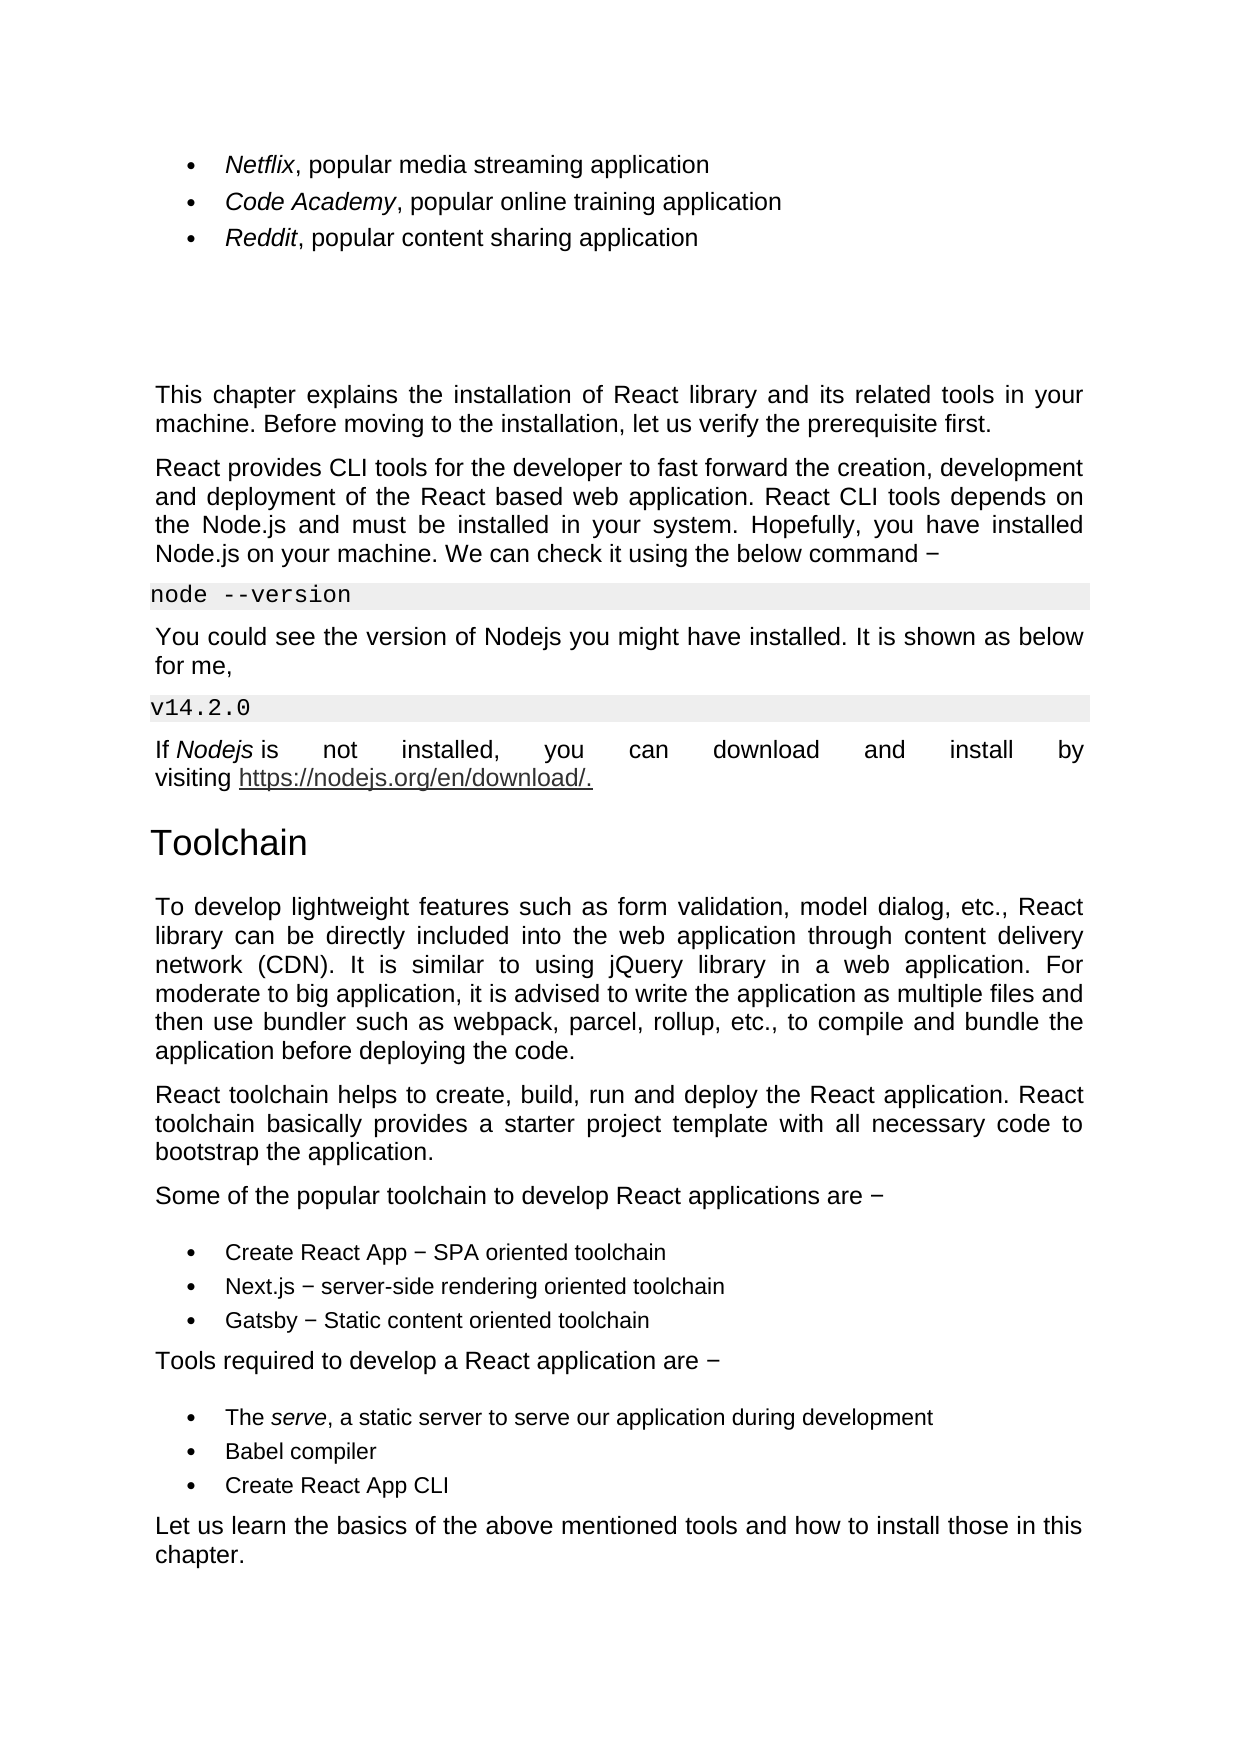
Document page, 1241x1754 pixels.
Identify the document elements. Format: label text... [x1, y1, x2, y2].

list The serve, a static server to serve our application during development [187, 1404, 1090, 1431]
text To develop lightweight features such as form validation, model dialog, etc., React library can be directly included into the web application through content delivery network (CDN). It is similar to using jQuery library in a web application. For moderate to big application, it is advised to write the application as multiple files and then use bundler such as webpack, parcel, rollup, etc., to compile and bundle the application before deploying the code. [155, 892, 1085, 1065]
list Reddit, popular content sharing application [187, 223, 1090, 252]
list Create React App − SPA oriented toolchain [187, 1239, 1090, 1265]
text node --version [150, 583, 1090, 610]
list Create React App CLI [187, 1472, 1090, 1499]
list Code Academy, popular online training application [187, 187, 1090, 215]
text v14.2.0 [150, 695, 1090, 722]
text Let us learn the basics of the above mentioned tools and how to install those in this chapter. [155, 1511, 1085, 1569]
list Netflix, popular media streaming application [187, 150, 1090, 179]
list Babel compiler [187, 1438, 1090, 1465]
text React toolchain helps to create, build, run and deploy the React application. React toolchain basically provides a starter project template with all necessary code to bootstrap the application. [155, 1080, 1085, 1166]
text Tools required to develop a React application are − [155, 1346, 1085, 1375]
text If Nodejs is not installed, you can download and install by visiting https://nodejs.org/en/download/. [155, 734, 1085, 792]
list Gatsby − Static content oriented toolchain [187, 1307, 1090, 1334]
text React provides CLI tools for the developer to fast forward the creation, development and deployment of the React based web application. React CLI tools depends on the Node.js and must be installed in your system. Hopefully, you have installed Node.js on your machine. We can check it using the below command − [155, 453, 1085, 568]
text This chapter explains the installation of React library and its related tools in your machine. Before moving to the installation, let us verify the prerequisite first. [155, 380, 1085, 438]
text Some of the popular toolchain to develop React applications are − [155, 1181, 1085, 1210]
list Next.js − server-side rendering oriented toolchain [187, 1273, 1090, 1299]
subtitle Toolchain [150, 821, 1090, 863]
text You could see the version of Nodejs you might have installed. It is shown as below for me, [155, 622, 1085, 680]
